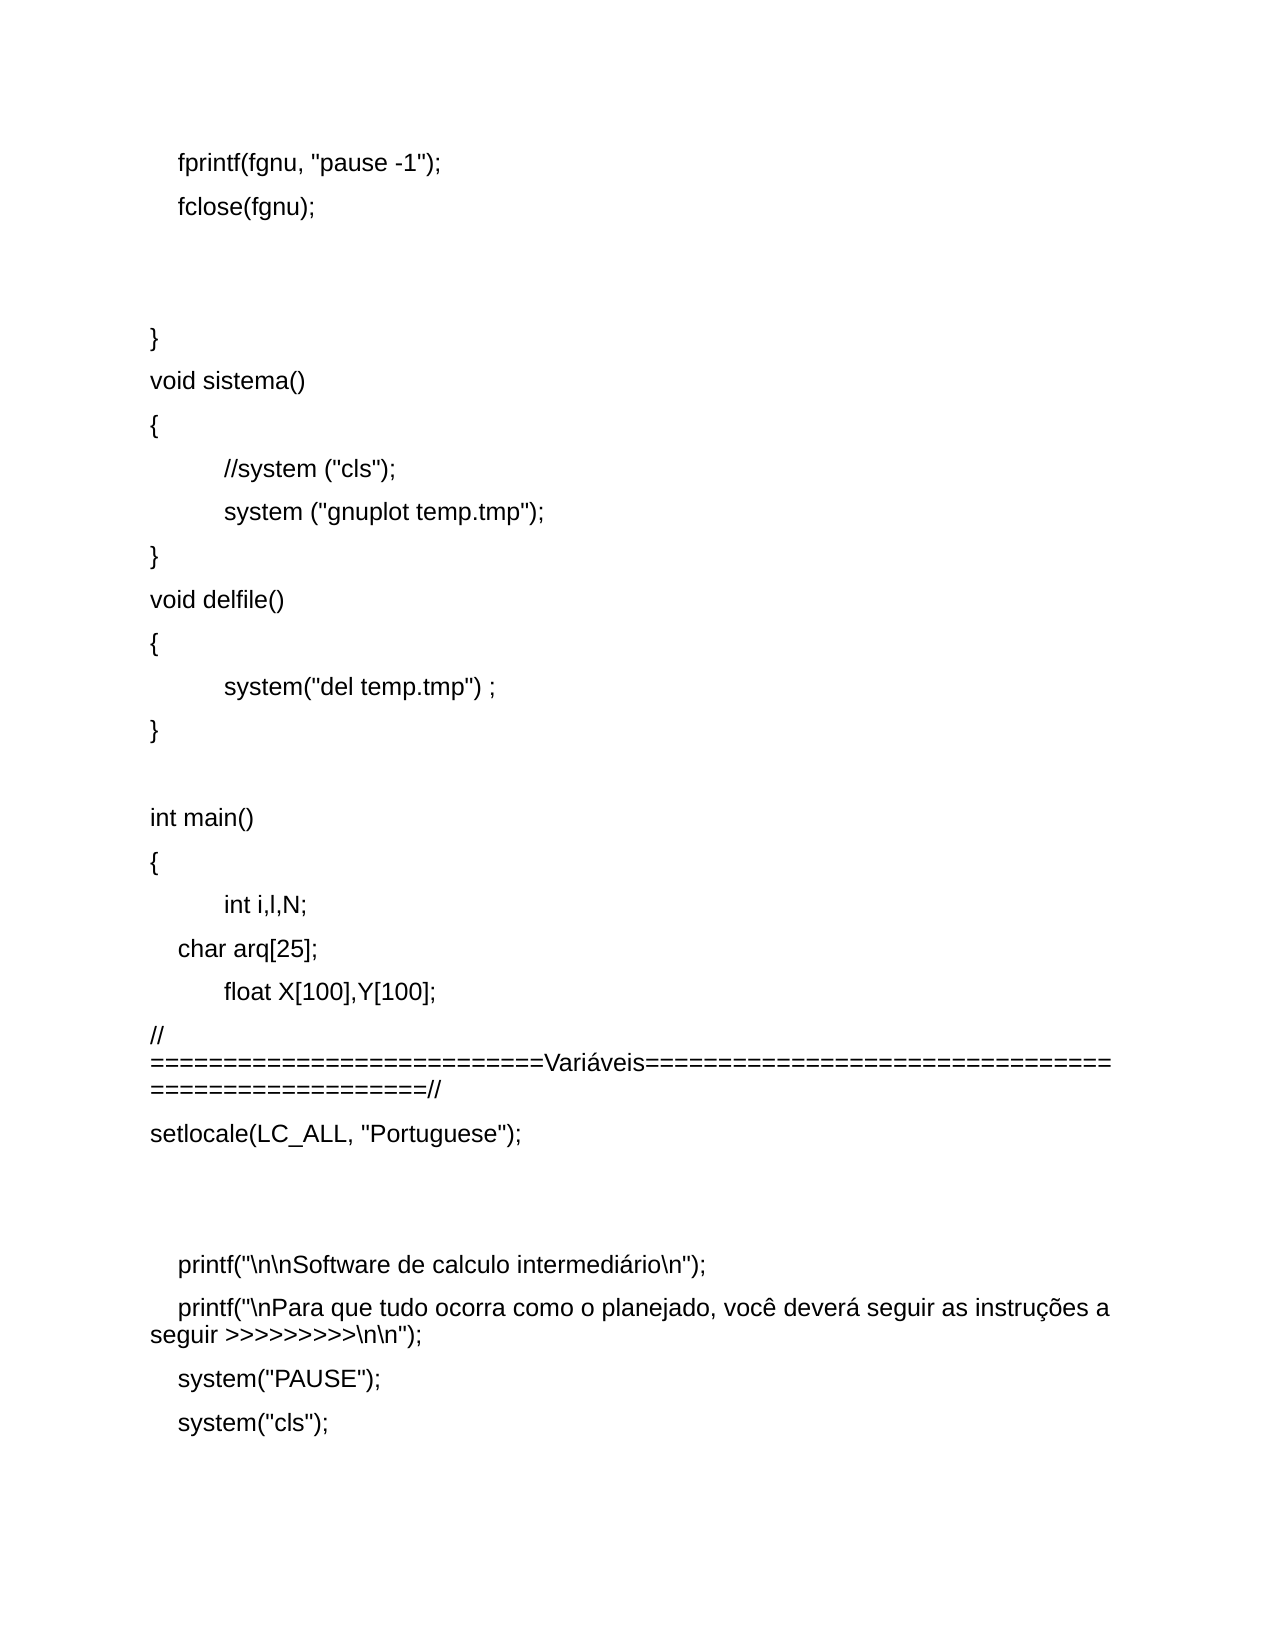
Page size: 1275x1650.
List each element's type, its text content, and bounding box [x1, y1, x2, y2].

text system("del temp.tmp") ; [150, 674, 1125, 701]
text system("cls"); [150, 1409, 1125, 1436]
text system("PAUSE"); [150, 1366, 1125, 1393]
text int i,l,N; [150, 892, 1125, 919]
text void delfile() [150, 586, 1125, 613]
text float X[100],Y[100]; [150, 979, 1125, 1006]
text { [150, 848, 1125, 875]
text setlocale(LC_ALL, "Portuguese"); [150, 1121, 1125, 1147]
text } [150, 543, 1125, 570]
text } [150, 324, 1125, 352]
text } [150, 717, 1125, 744]
text fprintf(fgnu, "pause -1"); [150, 150, 1125, 177]
text char arq[25]; [150, 936, 1125, 963]
text printf("\n\nSoftware de calculo intermediário\n"); [150, 1251, 1125, 1278]
text fclose(fgnu); [150, 194, 1125, 221]
text printf("\nPara que tudo ocorra como o planejado, você deverá seguir as instruções a seguir >>>>>>>>>\n\n"); [150, 1295, 1125, 1349]
text void sistema() [150, 368, 1125, 395]
text system ("gnuplot temp.tmp"); [150, 499, 1125, 526]
text { [150, 412, 1125, 439]
text { [150, 630, 1125, 657]
text //===========================Variáveis===================================================// [150, 1023, 1125, 1104]
text int main() [150, 805, 1125, 832]
text //system ("cls"); [150, 456, 1125, 482]
